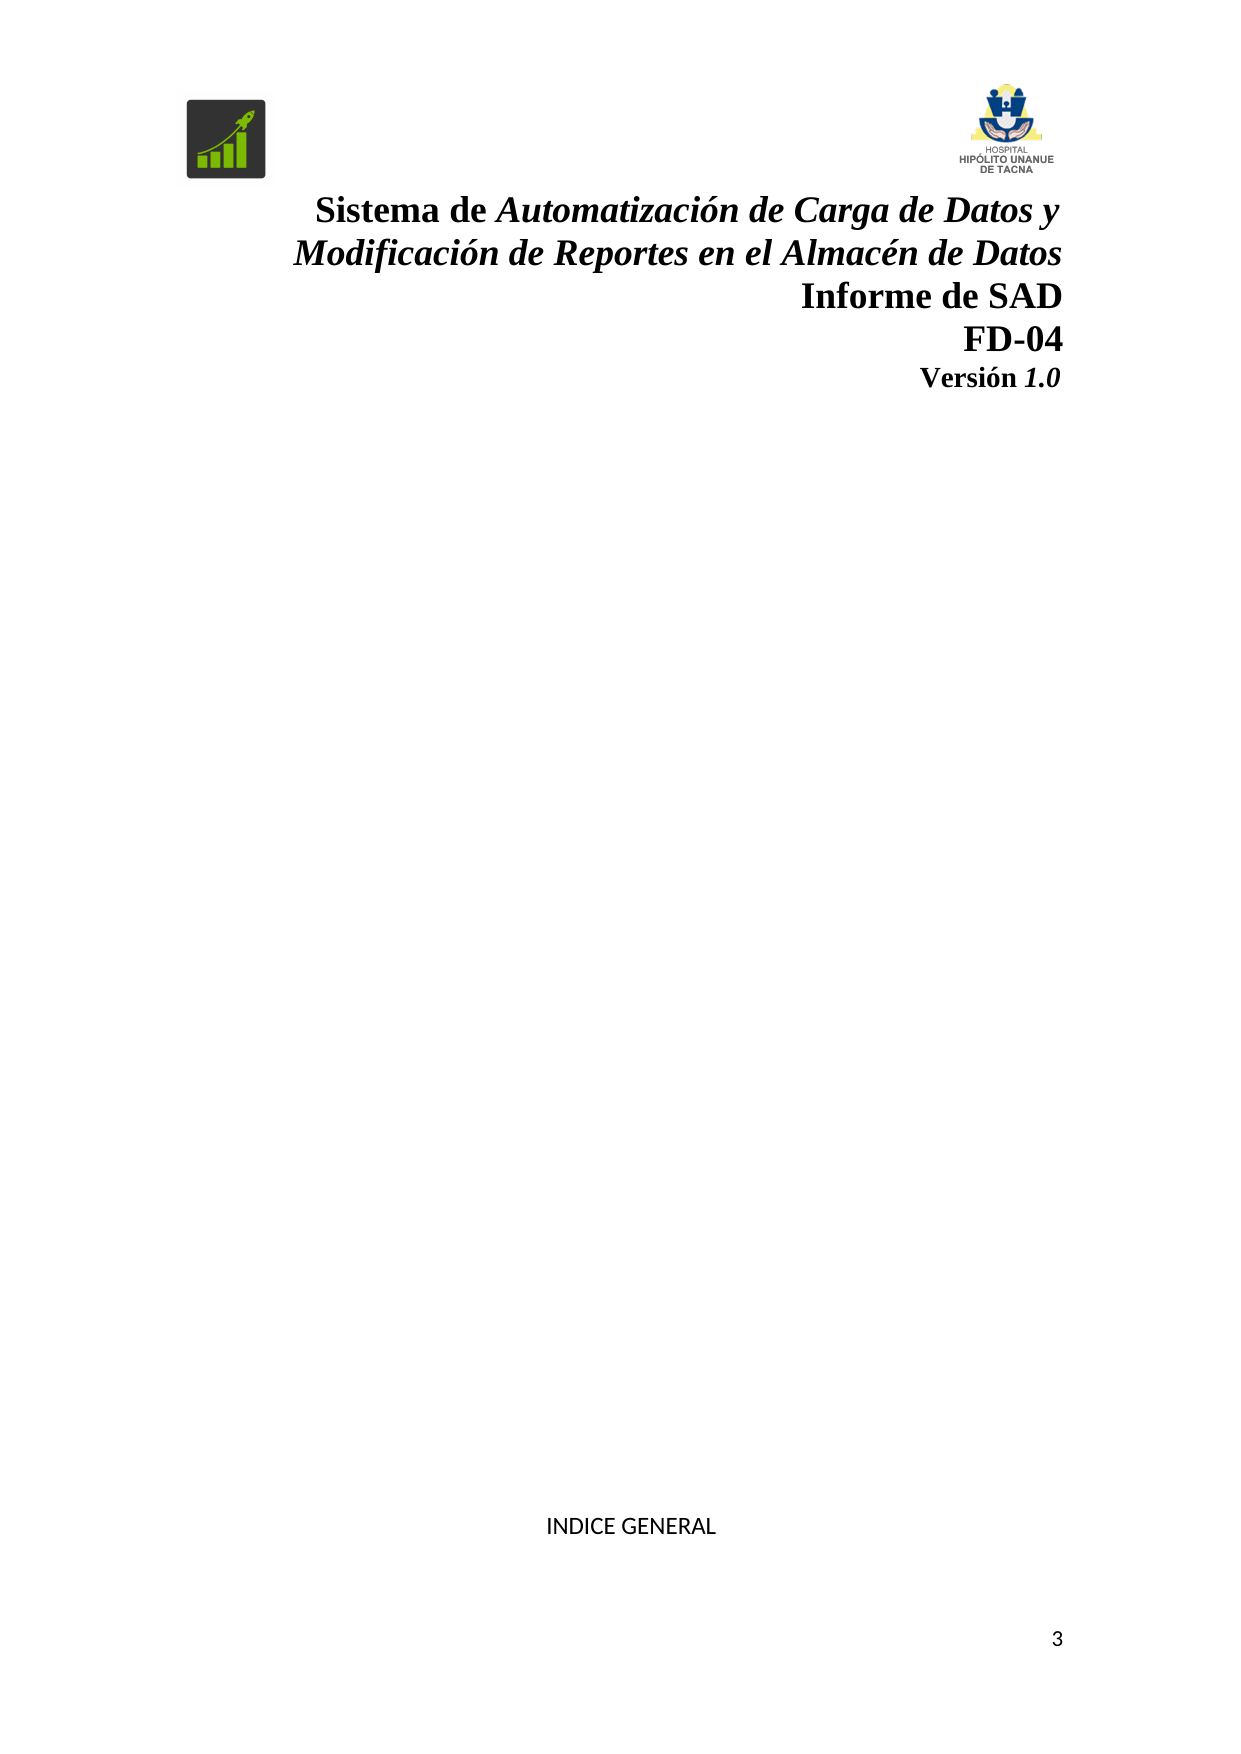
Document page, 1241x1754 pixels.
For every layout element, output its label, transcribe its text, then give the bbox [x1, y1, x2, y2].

picture [949, 73, 1063, 188]
text INDICE GENERAL [472, 1510, 1063, 1541]
title Versión 1.0 [177, 360, 1063, 393]
title FD-04 [177, 317, 1063, 360]
picture [177, 90, 275, 188]
title Informe de SAD [177, 274, 1063, 317]
title Sistema de Automatización de Carga de Datos y Modificación de Reportes en el Almacén de Datos [177, 187, 1063, 274]
